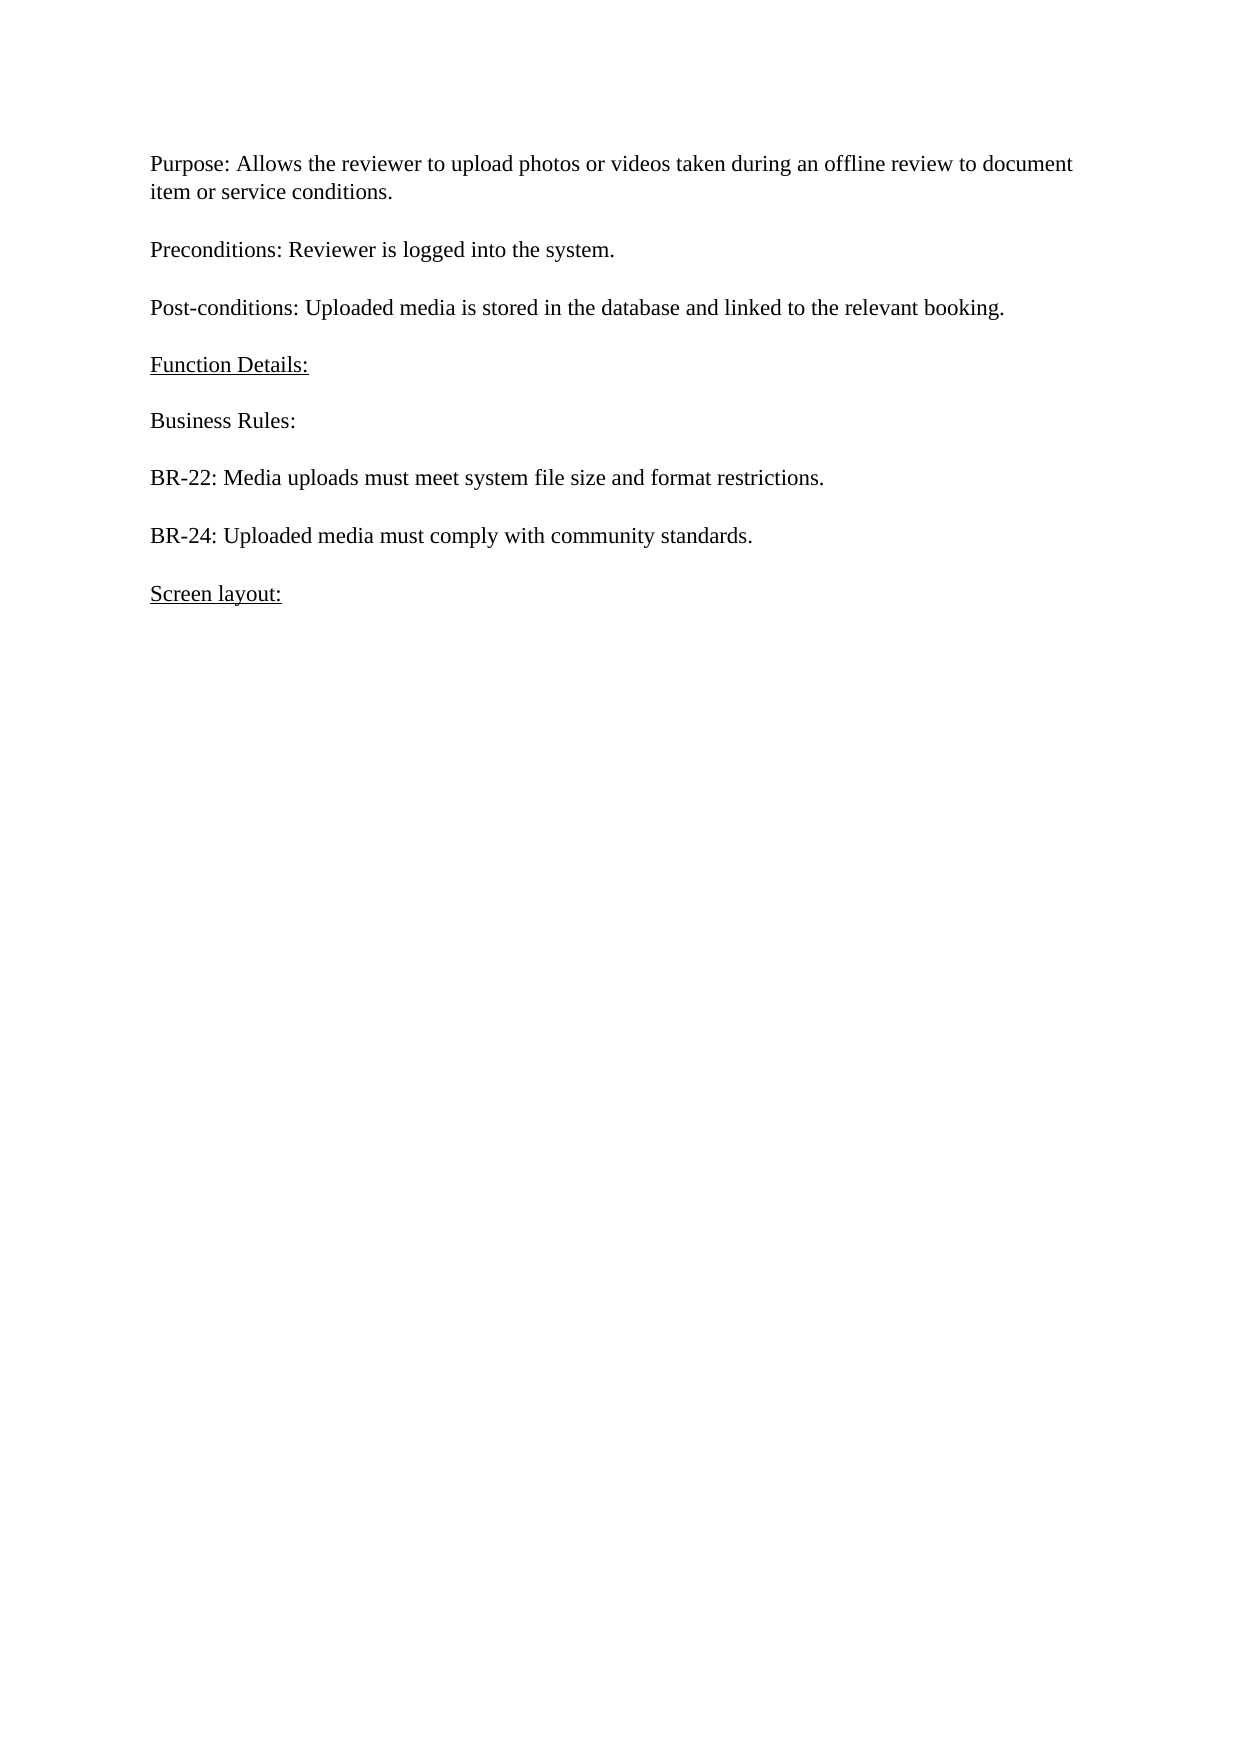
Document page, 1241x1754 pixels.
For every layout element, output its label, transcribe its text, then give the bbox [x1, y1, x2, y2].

text Function Details: [150, 351, 1093, 378]
list Preconditions: Reviewer is logged into the system. [150, 236, 1093, 262]
list BR-22: Media uploads must meet system file size and format restrictions. [150, 464, 1093, 491]
list Business Rules: [150, 407, 1093, 433]
list Purpose: Allows the reviewer to upload photos or videos taken during an offline review to document item or service conditions. [150, 150, 1093, 205]
list Screen layout: [150, 579, 1093, 606]
list BR-24: Uploaded media must comply with community standards. [150, 522, 1093, 548]
list Post-conditions: Uploaded media is stored in the database and linked to the relevant booking. [150, 294, 1093, 320]
